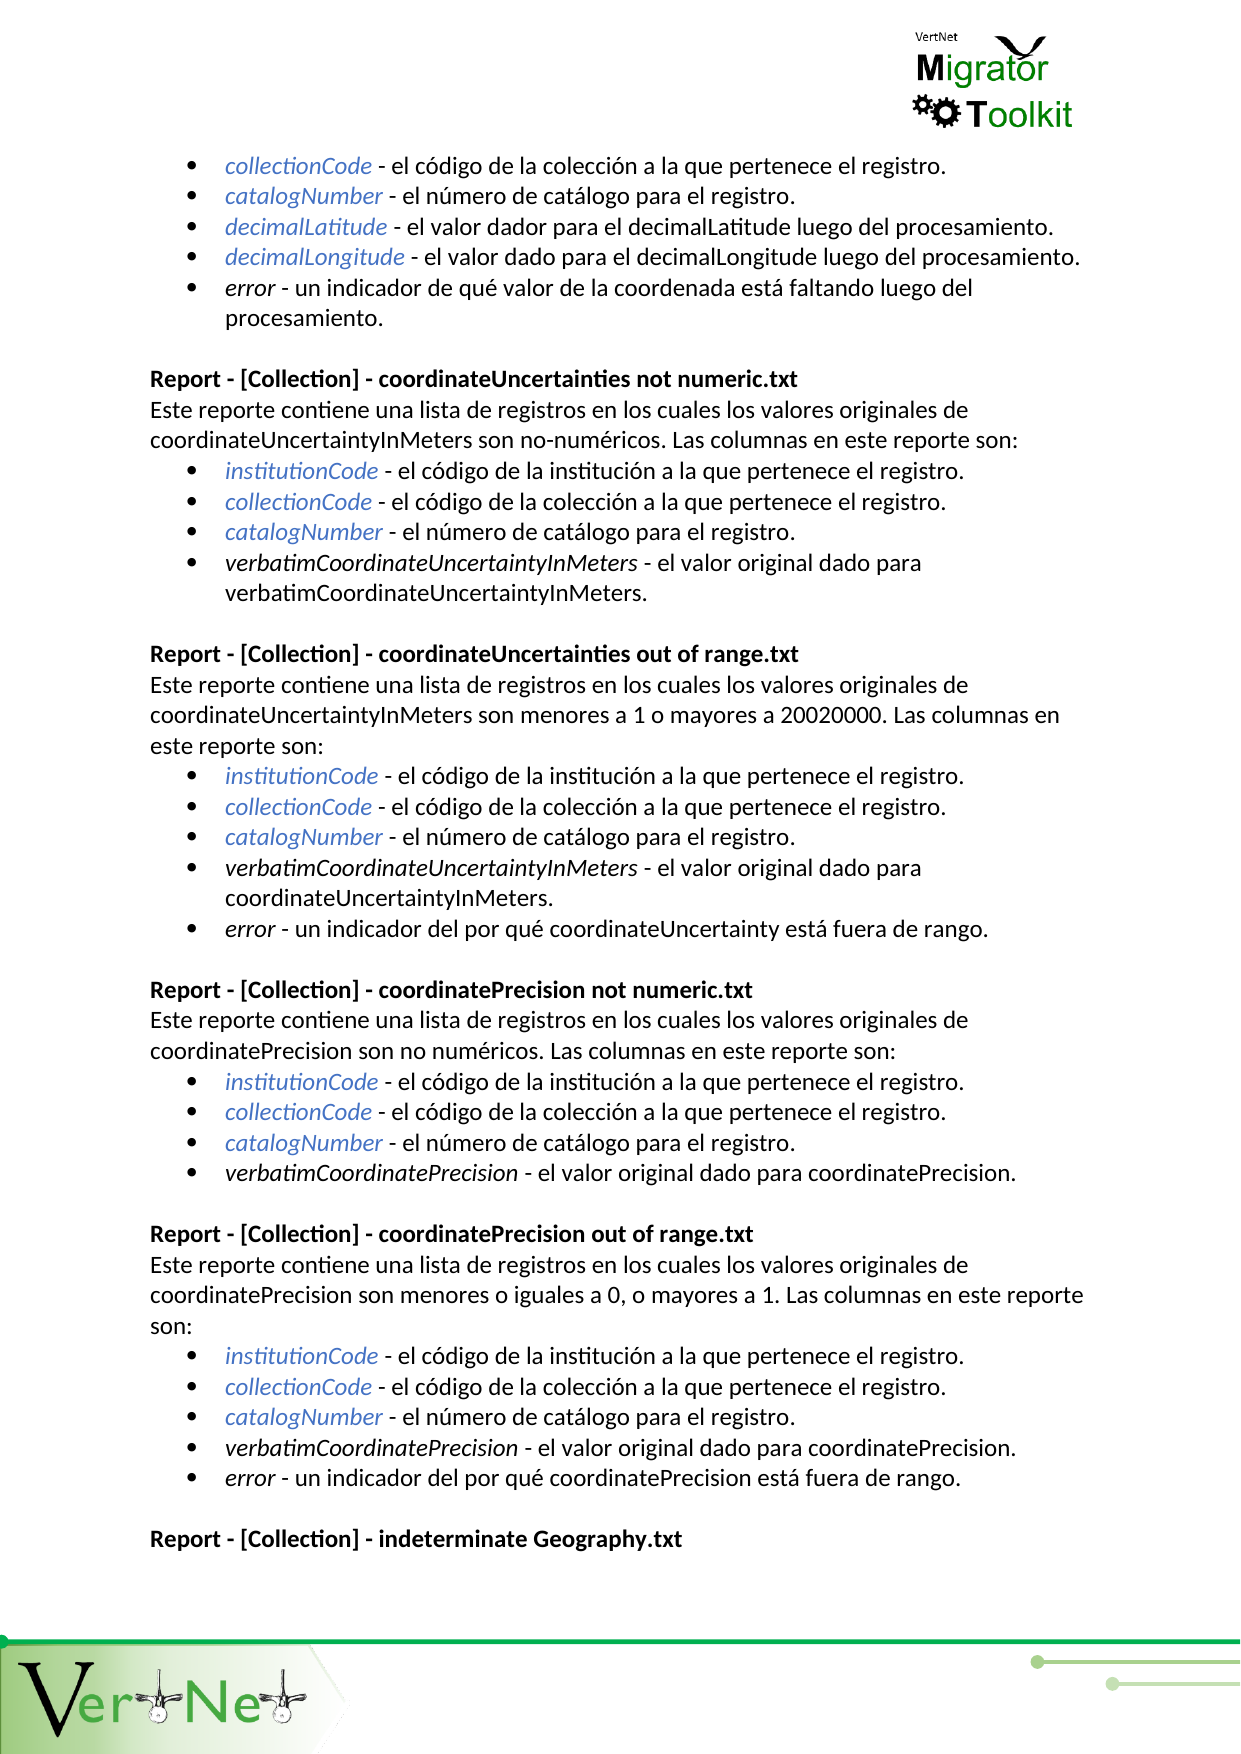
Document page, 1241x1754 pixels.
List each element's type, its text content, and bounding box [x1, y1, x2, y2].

list catalogNumber - el número de catálogo para el registro. [187, 516, 1090, 547]
text Report - [Collection] - coordinateUncertainties not numeric.txt [150, 364, 1090, 394]
list catalogNumber - el número de catálogo para el registro. [187, 1127, 1090, 1157]
list verbatimCoordinatePrecision - el valor original dado para coordinatePrecision. [187, 1432, 1090, 1462]
list verbatimCoordinateUncertaintyInMeters - el valor original dado para coordinateUncertaintyInMeters. [187, 852, 1090, 913]
text Report - [Collection] - indeterminate Geography.txt [150, 1523, 1090, 1554]
picture [893, 25, 1094, 135]
list collectionCode - el código de la colección a la que pertenece el registro. [187, 1371, 1090, 1401]
list collectionCode - el código de la colección a la que pertenece el registro. [187, 791, 1090, 821]
list error - un indicador del por qué coordinateUncertainty está fuera de rango. [187, 913, 1090, 943]
text Report - [Collection] - coordinatePrecision out of range.txt [150, 1218, 1090, 1249]
list error - un indicador de qué valor de la coordenada está faltando luego del procesamiento. [187, 272, 1090, 333]
list institutionCode - el código de la institución a la que pertenece el registro. [187, 1340, 1090, 1371]
list collectionCode - el código de la colección a la que pertenece el registro. [187, 150, 1090, 181]
list institutionCode - el código de la institución a la que pertenece el registro. [187, 760, 1090, 791]
list collectionCode - el código de la colección a la que pertenece el registro. [187, 1096, 1090, 1127]
text Report - [Collection] - coordinateUncertainties out of range.txt [150, 638, 1090, 669]
list institutionCode - el código de la institución a la que pertenece el registro. [187, 455, 1090, 486]
list error - un indicador del por qué coordinatePrecision está fuera de rango. [187, 1462, 1090, 1493]
text Este reporte contiene una lista de registros en los cuales los valores originales de coordinateUncertaintyInMeters son menores a 1 o mayores a 20020000. Las columnas en este reporte son: [150, 669, 1090, 760]
list collectionCode - el código de la colección a la que pertenece el registro. [187, 486, 1090, 516]
text Report - [Collection] - coordinatePrecision not numeric.txt [150, 974, 1090, 1004]
list decimalLatitude - el valor dador para el decimalLatitude luego del procesamiento. [187, 211, 1090, 242]
list catalogNumber - el número de catálogo para el registro. [187, 821, 1090, 852]
list verbatimCoordinatePrecision - el valor original dado para coordinatePrecision. [187, 1157, 1090, 1188]
list catalogNumber - el número de catálogo para el registro. [187, 181, 1090, 211]
picture [0, 1645, 350, 1754]
text Este reporte contiene una lista de registros en los cuales los valores originales de coordinateUncertaintyInMeters son no-numéricos. Las columnas en este reporte son: [150, 394, 1090, 455]
list verbatimCoordinateUncertaintyInMeters - el valor original dado para verbatimCoordinateUncertaintyInMeters. [187, 547, 1090, 608]
text Este reporte contiene una lista de registros en los cuales los valores originales de coordinatePrecision son no numéricos. Las columnas en este reporte son: [150, 1004, 1090, 1066]
list decimalLongitude - el valor dado para el decimalLongitude luego del procesamiento. [187, 242, 1090, 272]
text Este reporte contiene una lista de registros en los cuales los valores originales de coordinatePrecision son menores o iguales a 0, o mayores a 1. Las columnas en este reporte son: [150, 1249, 1090, 1340]
list catalogNumber - el número de catálogo para el registro. [187, 1401, 1090, 1432]
list institutionCode - el código de la institución a la que pertenece el registro. [187, 1066, 1090, 1096]
